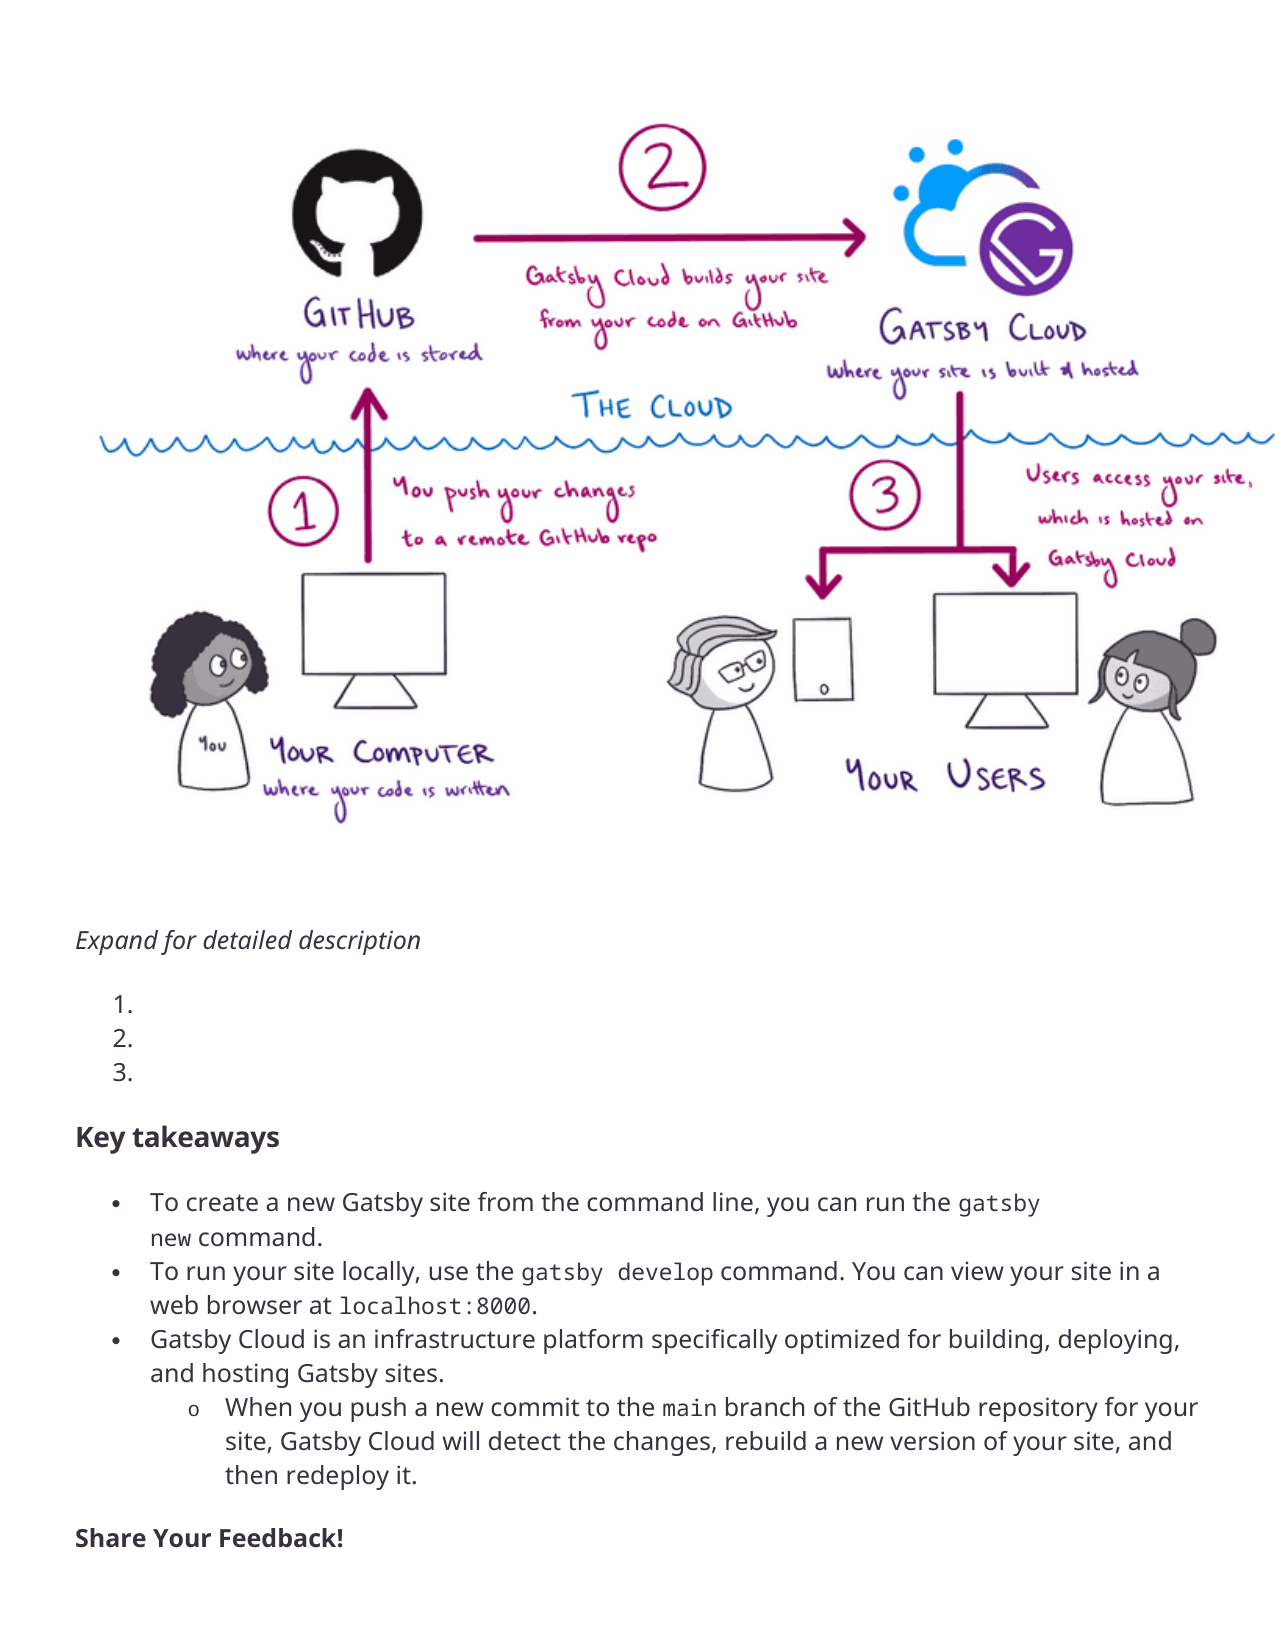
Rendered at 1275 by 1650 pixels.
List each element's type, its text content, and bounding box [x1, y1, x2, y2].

text Share Your Feedback! [75, 1521, 1200, 1555]
list Gatsby Cloud is an infrastructure platform specifically optimized for building, deploying, and hosting Gatsby sites. [112, 1321, 1200, 1389]
text Expand for detailed description [75, 923, 1200, 957]
text Key takeaways [75, 1118, 1200, 1156]
picture [75, 75, 1275, 894]
list To run your site locally, use the gatsby develop command. You can view your site in a web browser at localhost:8000. [112, 1253, 1200, 1321]
list When you push a new commit to the main branch of the GitHub repository for your site, Gatsby Cloud will detect the changes, rebuild a new version of your site, and then redeploy it. [187, 1389, 1200, 1492]
list To create a new Gatsby site from the command line, you can run the gatsby new command. [112, 1185, 1200, 1253]
